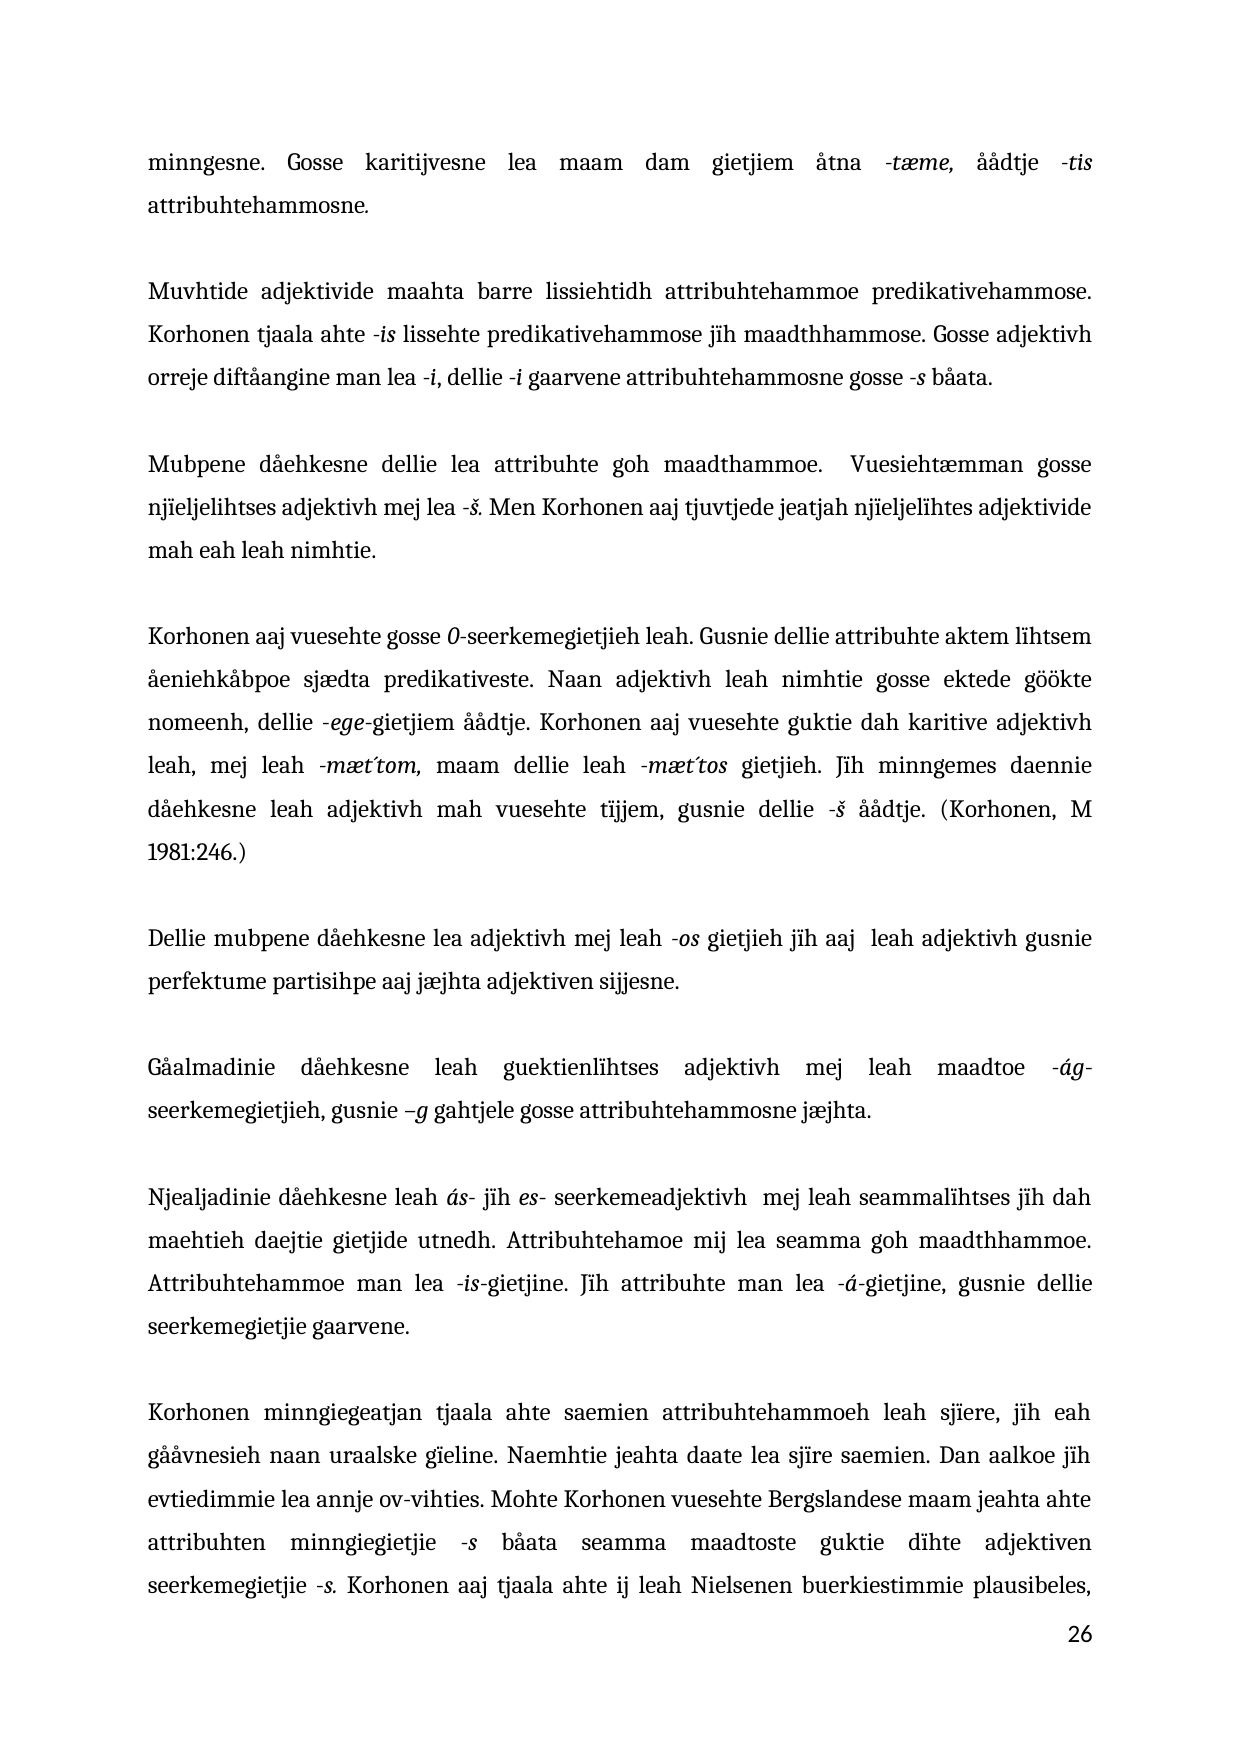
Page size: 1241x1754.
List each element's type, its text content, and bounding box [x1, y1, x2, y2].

text Muvhtide adjektivide maahta barre lissiehtidh attribuhtehammoe predikativehammose. Korhonen tjaala ahte -is lissehte predikativehammose jïh maadthhammose. Gosse adjektivh orreje diftåangine man lea -i, dellie -i gaarvene attribuhtehammosne gosse -s båata. [148, 277, 1093, 392]
text Dellie mubpene dåehkesne lea adjektivh mej leah -os gietjieh jïh aaj leah adjektivh gusnie perfektume partisihpe aaj jæjhta adjektiven sijjesne. [148, 924, 1093, 996]
text Mubpene dåehkesne dellie lea attribuhte goh maadthammoe. Vuesiehtæmman gosse njïeljelihtses adjektivh mej lea -š. Men Korhonen aaj tjuvtjede jeatjah njïeljelïhtes adjektivide mah eah leah nimhtie. [148, 449, 1093, 564]
text Korhonen aaj vuesehte gosse 0-seerkemegietjieh leah. Gusnie dellie attribuhte aktem lïhtsem åeniehkåbpoe sjædta predikativeste. Naan adjektivh leah nimhtie gosse ektede göökte nomeenh, dellie -ege-gietjiem åådtje. Korhonen aaj vuesehte guktie dah karitive adjektivh leah, mej leah -mæt´tom, maam dellie leah -mæt´tos gietjieh. Jïh minngemes daennie dåehkesne leah adjektivh mah vuesehte tïjjem, gusnie dellie -š åådtje. (Korhonen, M 1981:246.) [148, 622, 1093, 866]
text Njealjadinie dåehkesne leah ás- jïh es- seerkemeadjektivh mej leah seammalïhtses jïh dah maehtieh daejtie gietjide utnedh. Attribuhtehamoe mij lea seamma goh maadthhammoe. Attribuhtehammoe man lea -is-gietjine. Jïh attribuhte man lea -á-gietjine, gusnie dellie seerkemegietjie gaarvene. [148, 1183, 1093, 1341]
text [148, 148, 1093, 219]
text Gåalmadinie dåehkesne leah guektienlïhtses adjektivh mej leah maadtoe -ág- seerkemegietjieh, gusnie –g gahtjele gosse attribuhtehammosne jæjhta. [148, 1053, 1093, 1125]
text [148, 1398, 1093, 1599]
